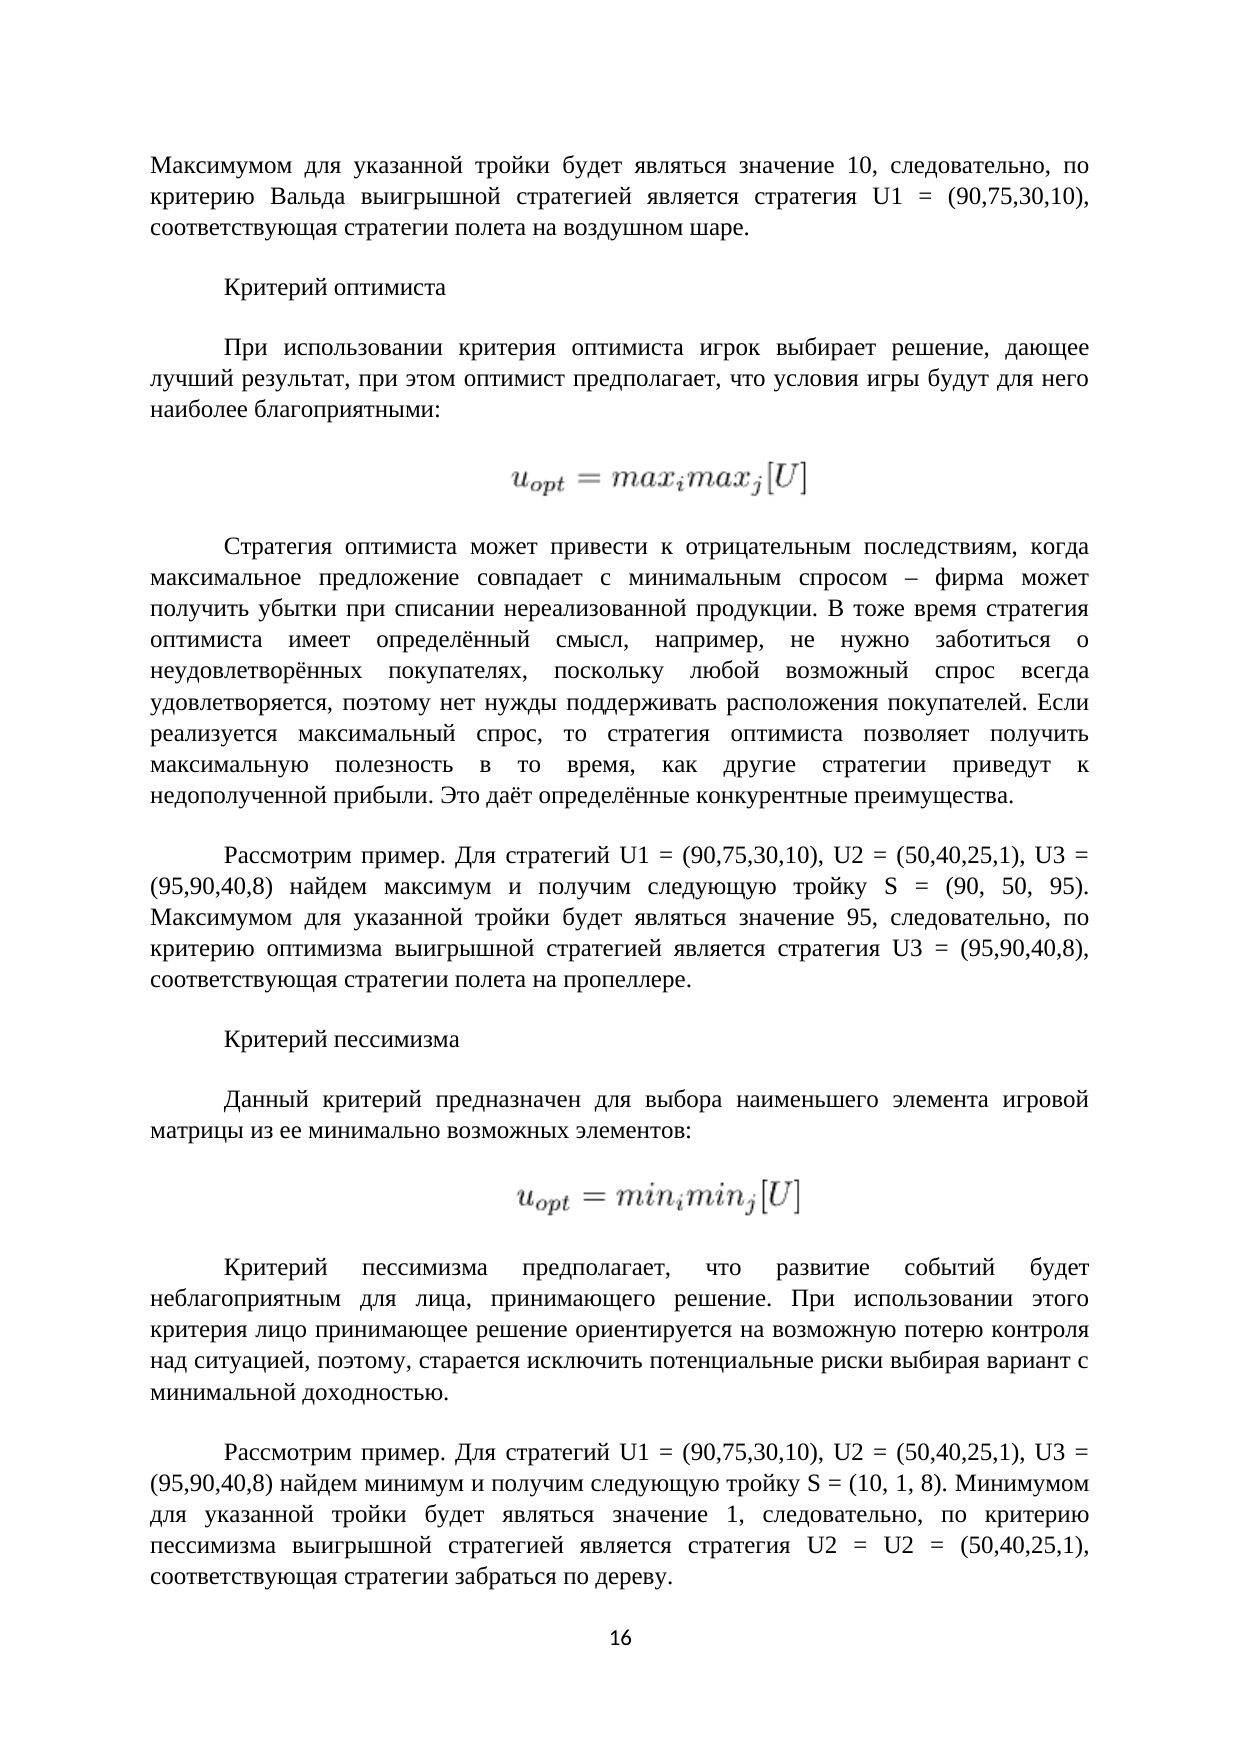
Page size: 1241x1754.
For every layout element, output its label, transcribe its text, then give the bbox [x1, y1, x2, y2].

text Данный критерий предназначен для выбора наименьшего элемента игровой матрицы из ее минимально возможных элементов: [150, 1084, 1090, 1144]
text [150, 150, 1090, 241]
text Рассмотрим пример. Для стратегий U1 = (90,75,30,10), U2 = (50,40,25,1), U3 = (95,90,40,8) найдем минимум и получим следующую тройку S = (10, 1, 8). Минимумом для указанной тройки будет являться значение 1, следовательно, по критерию пессимизма выигрышной стратегией является стратегия U2 = U2 = (50,40,25,1), соответствующая стратегии забраться по дереву. [150, 1437, 1090, 1590]
text Критерий пессимизма предполагает, что развитие событий будет неблагоприятным для лица, принимающего решение. При использовании этого критерия лицо принимающее решение ориентируется на возможную потерю контроля над ситуацией, поэтому, старается исключить потенциальные риски выбирая вариант с минимальной доходностью. [150, 1252, 1090, 1405]
text Стратегия оптимиста может привести к отрицательным последствиям, когда максимальное предложение совпадает с минимальным спросом – фирма может получить убытки при списании нереализованной продукции. В тоже время стратегия оптимиста имеет определённый смысл, например, не нужно заботиться о неудовлетворённых покупателях, поскольку любой возможный спрос всегда удовлетворяется, поэтому нет нужды поддерживать расположения покупателей. Если реализуется максимальный спрос, то стратегия оптимиста позволяет получить максимальную полезность в то время, как другие стратегии приведут к недополученной прибыли. Это даёт определённые конкурентные преимущества. [150, 531, 1090, 808]
text Рассмотрим пример. Для стратегий U1 = (90,75,30,10), U2 = (50,40,25,1), U3 = (95,90,40,8) найдем максимум и получим следующую тройку S = (90, 50, 95). Максимумом для указанной тройки будет являться значение 95, следовательно, по критерию оптимизма выигрышной стратегией является стратегия U3 = (95,90,40,8), соответствующая стратегии полета на пропеллере. [150, 840, 1090, 993]
text Критерий оптимиста [150, 272, 1090, 301]
picture [500, 454, 814, 501]
picture [507, 1175, 807, 1222]
text При использовании критерия оптимиста игрок выбирает решение, дающее лучший результат, при этом оптимист предполагает, что условия игры будут для него наиболее благоприятными: [150, 332, 1090, 423]
text Критерий пессимизма [150, 1024, 1090, 1053]
